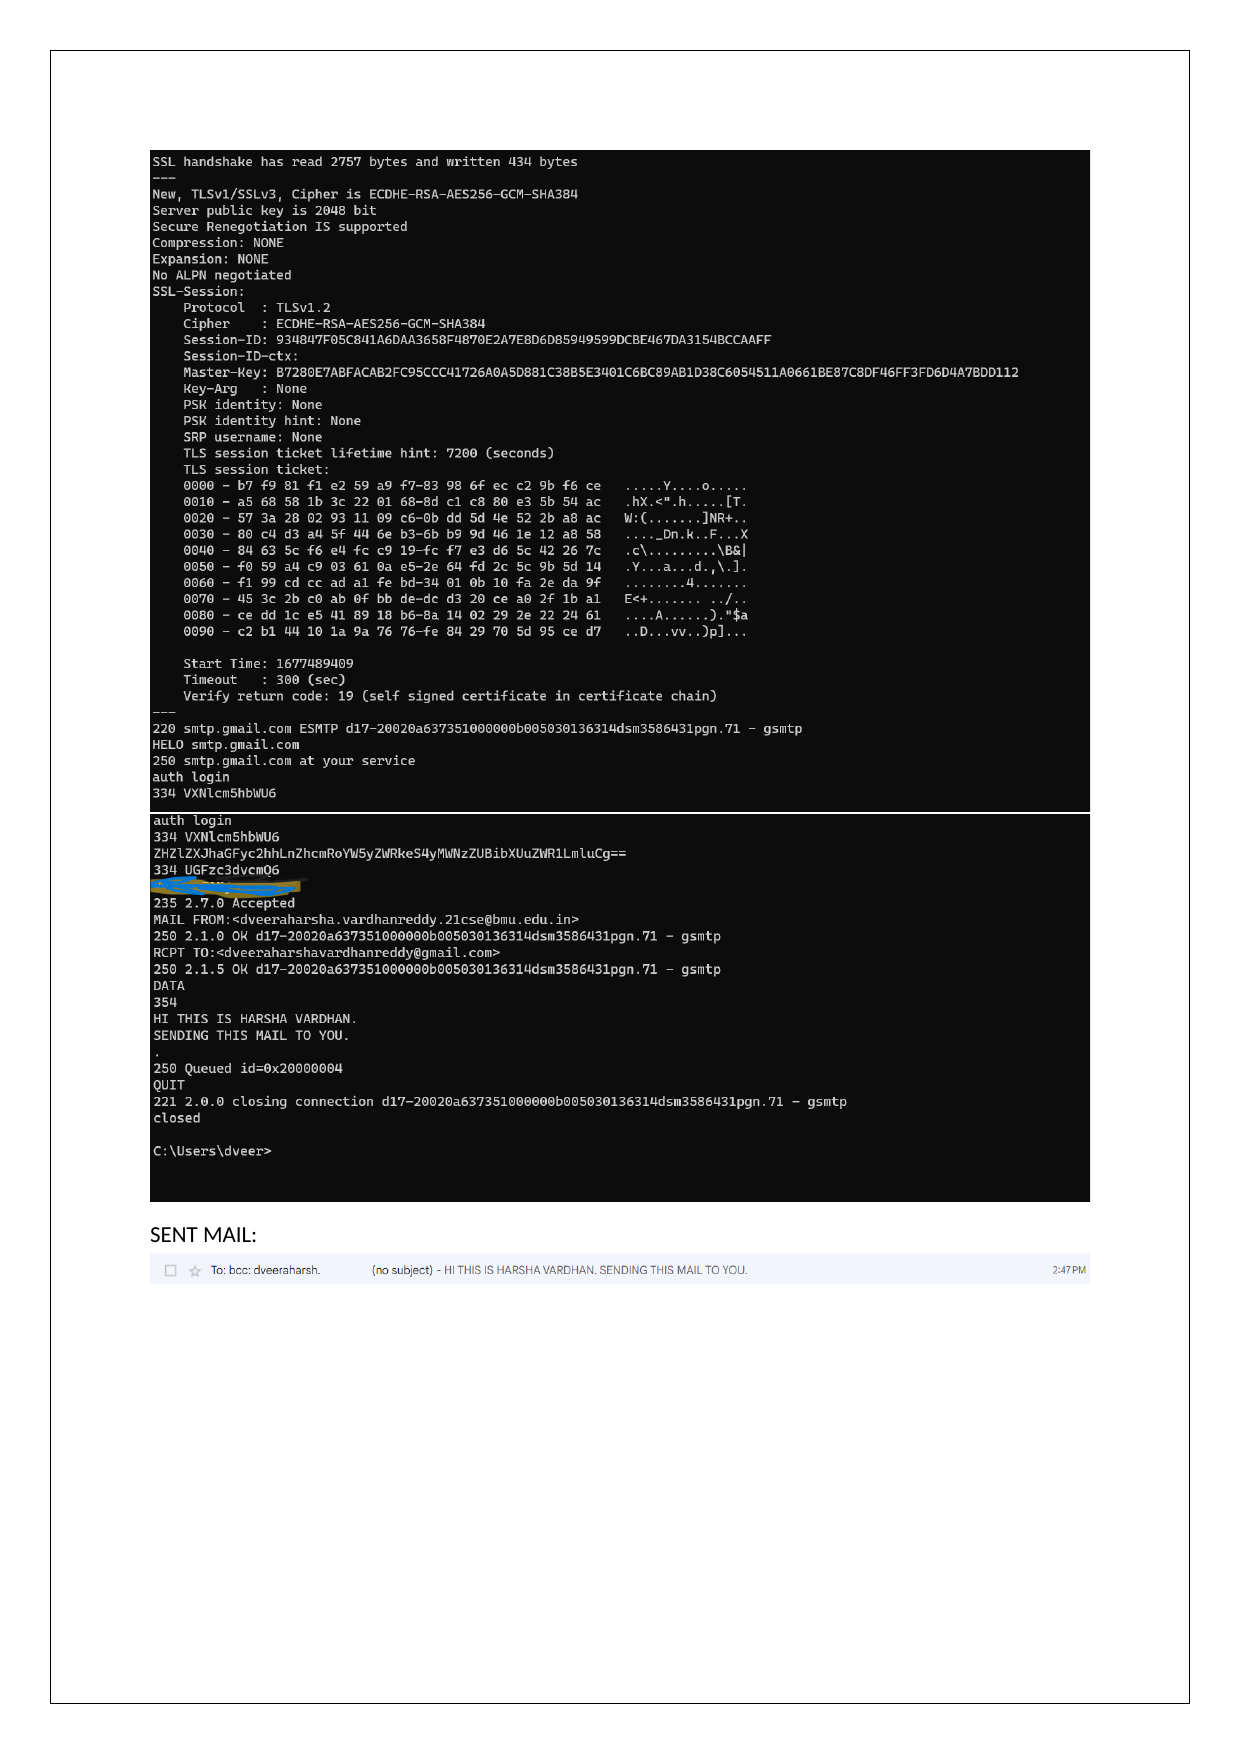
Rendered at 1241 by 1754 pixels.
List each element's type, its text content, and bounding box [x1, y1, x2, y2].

picture [150, 1250, 1091, 1284]
picture [150, 150, 1091, 812]
picture [150, 814, 1091, 1202]
text SENT MAIL: [150, 1220, 1090, 1250]
